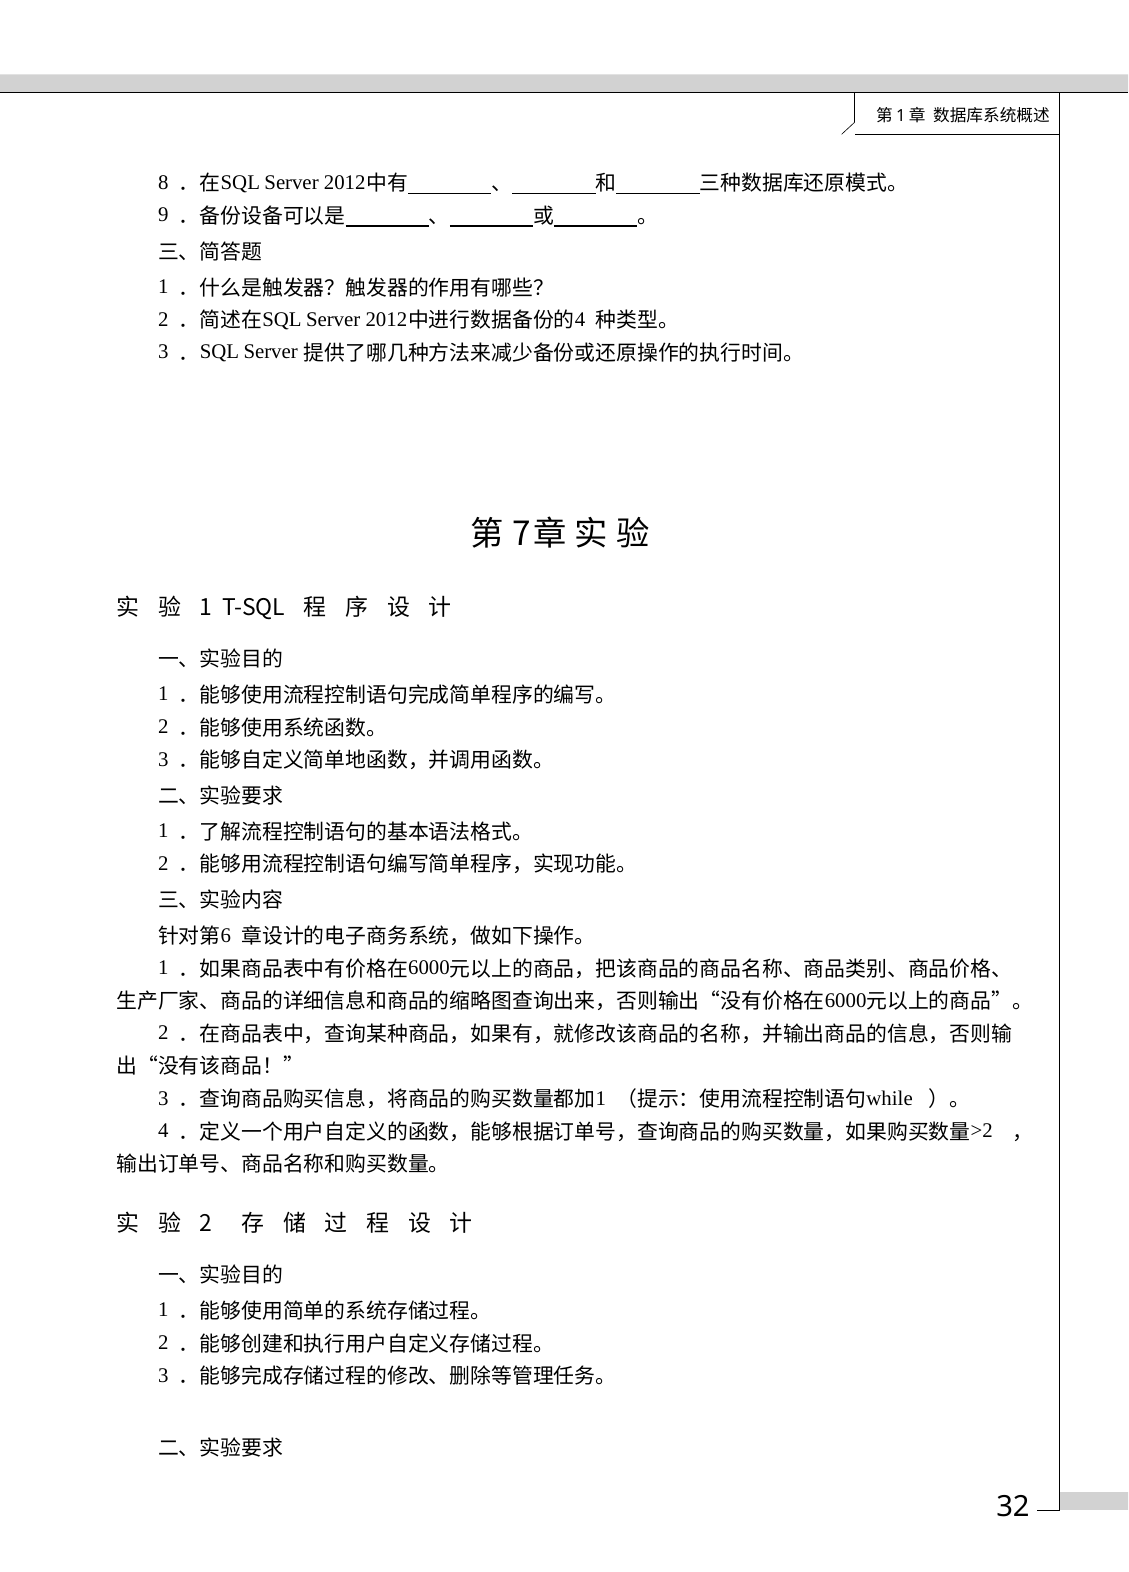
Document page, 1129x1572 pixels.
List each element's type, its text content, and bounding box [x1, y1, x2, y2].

text 一、实验目的 [158, 1257, 1012, 1290]
text 3．查询商品购买信息，将商品的购买数量都加1（提示：使用流程控制语句while）。 [116, 1081, 1012, 1114]
text 1．能够使用简单的系统存储过程。 [116, 1293, 1012, 1326]
text 2．能够使用系统函数。 [116, 710, 1012, 742]
text 第7章实验 [116, 498, 1012, 563]
text 3．能够自定义简单地函数，并调用函数。 [116, 742, 1012, 775]
text 三、实验内容 [158, 882, 1012, 915]
text 实验1 T-SQL程序设计 [116, 573, 1012, 638]
text 三、简答题 [158, 234, 1012, 266]
text 1．能够使用流程控制语句完成简单程序的编写。 [116, 677, 1012, 710]
text 2．能够用流程控制语句编写简单程序，实现功能。 [116, 847, 1012, 879]
text 8．在SQL Server 2012中有 、 和 三种数据库还原模式。 [116, 165, 1012, 198]
text 9．备份设备可以是 、 或 。 [116, 198, 1012, 231]
text 一、实验目的 [158, 641, 1012, 674]
text 2．简述在SQL Server 2012中进行数据备份的4种类型。 [116, 302, 1012, 335]
text 2．能够创建和执行用户自定义存储过程。 [116, 1326, 1012, 1358]
text 针对第6章设计的电子商务系统，做如下操作。 [116, 918, 1012, 951]
text 1．什么是触发器？触发器的作用有哪些？ [116, 270, 1012, 302]
text 实验2 存储过程设计 [116, 1189, 1012, 1254]
text 1．如果商品表中有价格在6000元以上的商品，把该商品的商品名称、商品类别、商品价格、生产厂家、商品的详细信息和商品的缩略图查询出来，否则输出“没有价格在6000元以上的商品”。 [116, 951, 1012, 1016]
text 3．能够完成存储过程的修改、删除等管理任务。 [116, 1358, 1012, 1391]
text 1．了解流程控制语句的基本语法格式。 [116, 814, 1012, 847]
text 3．SQL Server 提供了哪几种方法来减少备份或还原操作的执行时间。 [116, 335, 1012, 367]
text 4．定义一个用户自定义的函数，能够根据订单号，查询商品的购买数量，如果购买数量>2，输出订单号、商品名称和购买数量。 [116, 1114, 1012, 1179]
text 二、实验要求 [158, 778, 1012, 811]
text 二、实验要求 [158, 1430, 1012, 1462]
text 2．在商品表中，查询某种商品，如果有，就修改该商品的名称，并输出商品的信息，否则输出“没有该商品！” [116, 1016, 1012, 1081]
